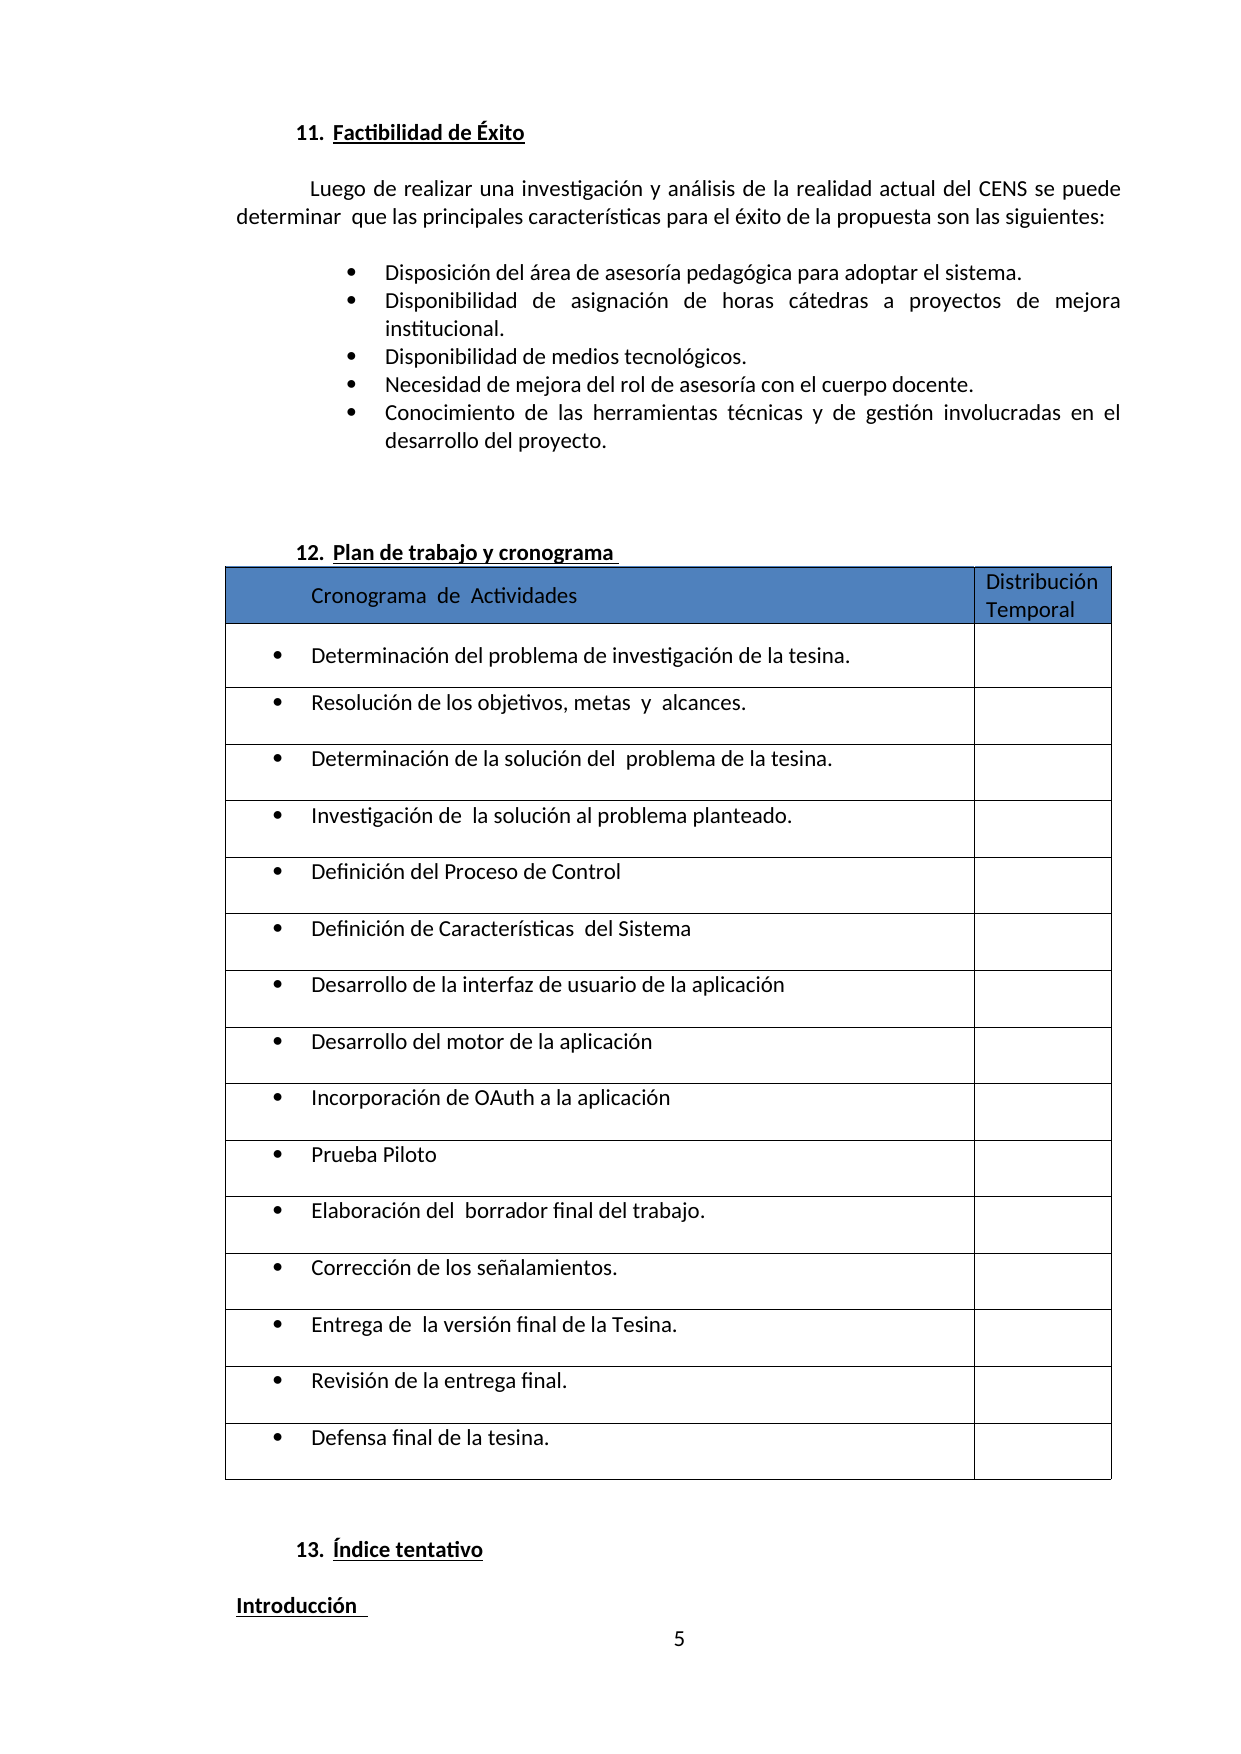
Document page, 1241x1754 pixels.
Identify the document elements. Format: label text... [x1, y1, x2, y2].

table_cell [975, 745, 1111, 800]
table_cell [975, 1367, 1111, 1422]
list Disposición del área de asesoría pedagógica para adoptar el sistema. [347, 258, 1122, 286]
table_cell [975, 1424, 1111, 1479]
table_cell [975, 1141, 1111, 1196]
table_header Cronograma de Actividades [226, 568, 974, 623]
table_cell Desarrollo del motor de la aplicación [226, 1028, 974, 1083]
list Índice tentativo [295, 1536, 1122, 1563]
table_cell Revisión de la entrega final. [226, 1367, 974, 1422]
list Necesidad de mejora del rol de asesoría con el cuerpo docente. [347, 370, 1122, 398]
table_cell Definición del Proceso de Control [226, 858, 974, 913]
table_cell [975, 624, 1111, 687]
table_cell [975, 1084, 1111, 1139]
list Disponibilidad de medios tecnológicos. [347, 342, 1122, 370]
table_cell [975, 1197, 1111, 1253]
table_cell [975, 971, 1111, 1026]
table_cell [975, 688, 1111, 744]
table_cell Investigación de la solución al problema planteado. [226, 801, 974, 857]
list Plan de trabajo y cronograma [295, 538, 1122, 566]
table_cell Determinación de la solución del problema de la tesina. [226, 745, 974, 800]
list Conocimiento de las herramientas técnicas y de gestión involucradas en el desarrollo del proyecto. [347, 398, 1122, 454]
table_cell Desarrollo de la interfaz de usuario de la aplicación [226, 971, 974, 1026]
text Introducción [236, 1592, 1122, 1619]
text Luego de realizar una investigación y análisis de la realidad actual del CENS se puede determinar que las principales características para el éxito de la propuesta son las siguientes: [236, 174, 1122, 230]
table_cell Incorporación de OAuth a la aplicación [226, 1084, 974, 1139]
table_cell [975, 801, 1111, 857]
table_cell Resolución de los objetivos, metas y alcances. [226, 688, 974, 744]
table_cell Entrega de la versión final de la Tesina. [226, 1310, 974, 1366]
table_header Distribución Temporal [975, 568, 1111, 623]
table_cell [975, 1310, 1111, 1366]
table_cell [975, 914, 1111, 970]
table_cell Definición de Características del Sistema [226, 914, 974, 970]
list Disponibilidad de asignación de horas cátedras a proyectos de mejora institucional. [347, 286, 1122, 342]
table_cell [975, 1028, 1111, 1083]
table_cell Defensa final de la tesina. [226, 1424, 974, 1479]
table_cell Elaboración del borrador final del trabajo. [226, 1197, 974, 1253]
table_cell Corrección de los señalamientos. [226, 1254, 974, 1309]
table_cell Determinación del problema de investigación de la tesina. [226, 624, 974, 687]
list Factibilidad de Éxito [295, 118, 1122, 146]
table_cell Prueba Piloto [226, 1141, 974, 1196]
table_cell [975, 1254, 1111, 1309]
table_cell [975, 858, 1111, 913]
